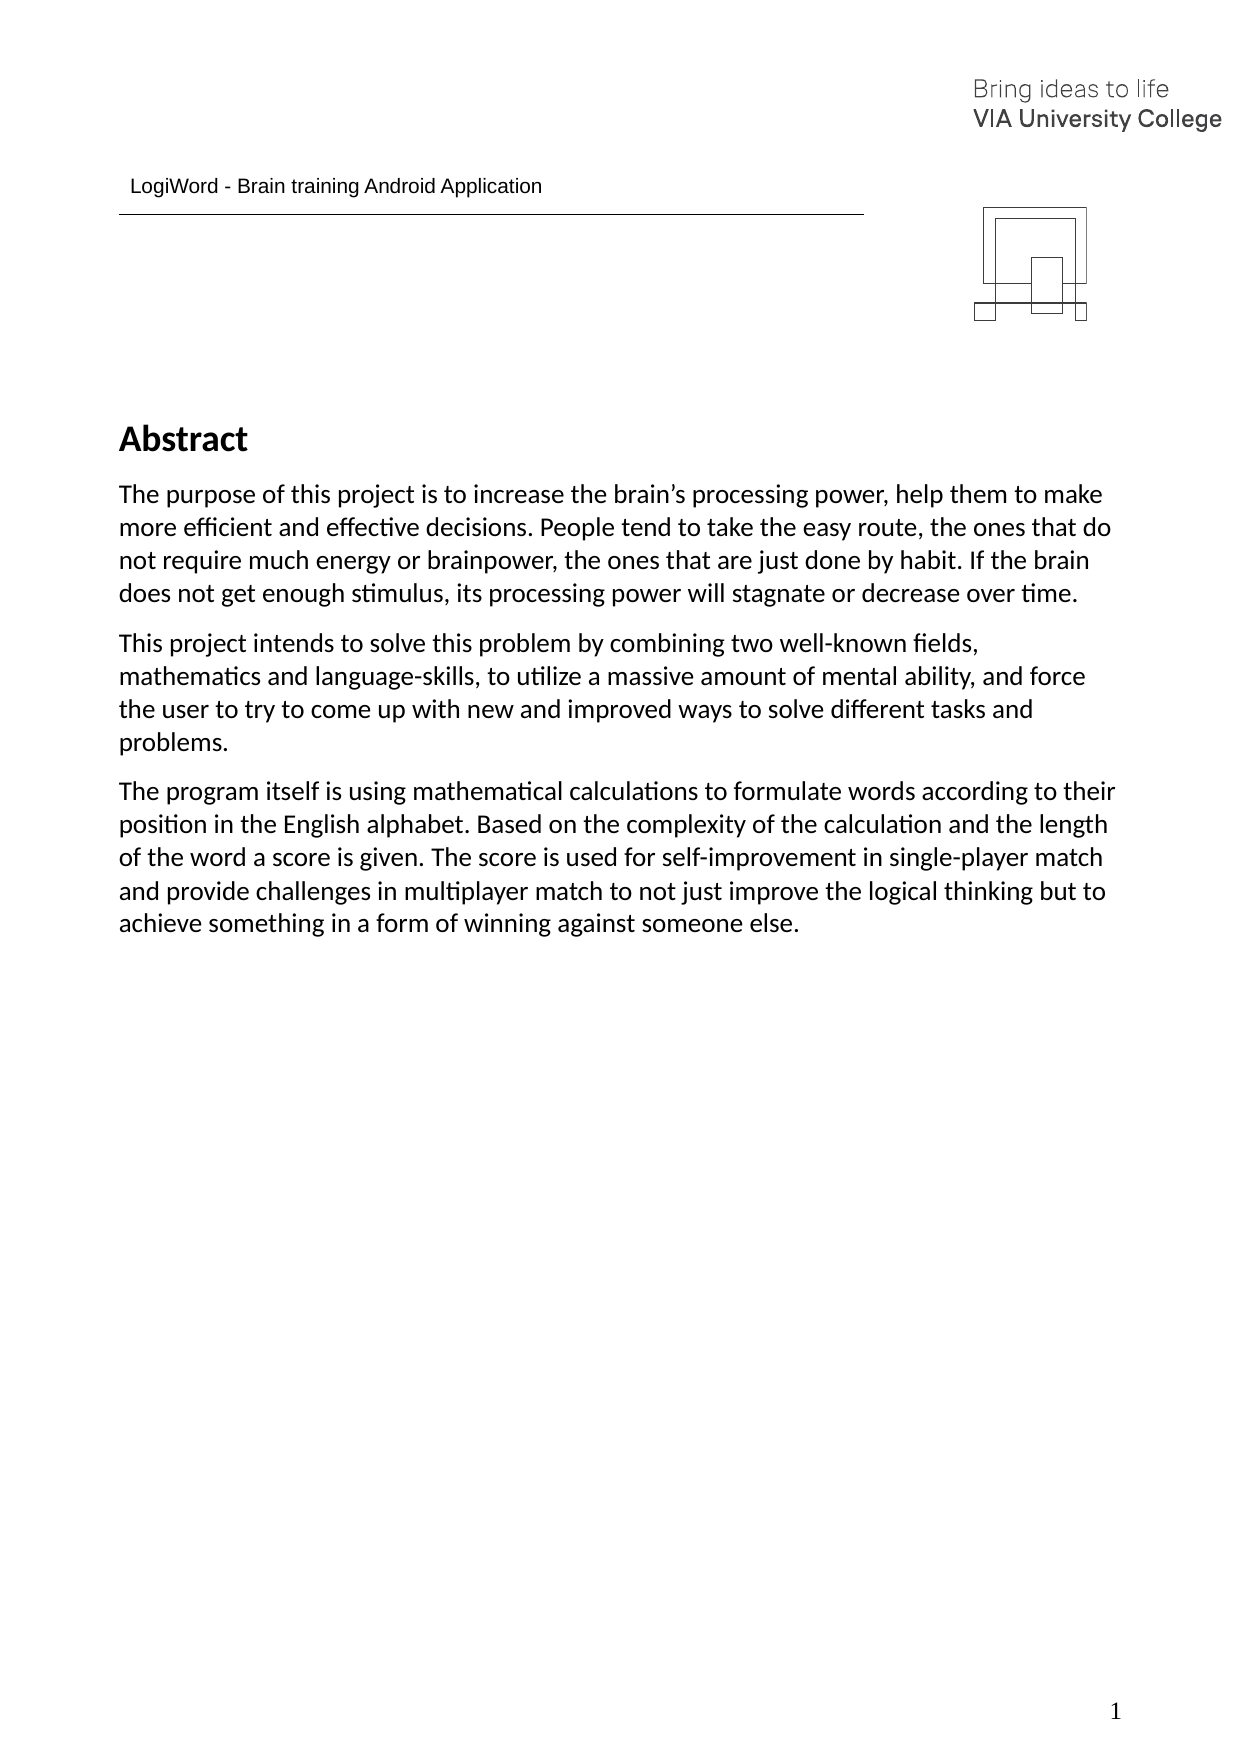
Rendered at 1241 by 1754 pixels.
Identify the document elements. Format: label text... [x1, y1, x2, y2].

text This project intends to solve this problem by combining two well-known fields, mathematics and language-skills, to utilize a massive amount of mental ability, and force the user to try to come up with new and improved ways to solve different tasks and problems. [118, 626, 1122, 758]
text Abstract [118, 414, 1122, 460]
text The purpose of this project is to increase the brain’s processing power, help them to make more efficient and effective decisions. People tend to take the easy route, the ones that do not require much energy or brainpower, the ones that are just done by habit. If the brain does not get enough stimulus, its processing power will stagnate or decrease over time. [118, 477, 1122, 609]
text The program itself is using mathematical calculations to formulate words according to their position in the English alphabet. Based on the complexity of the calculation and the length of the word a score is given. The score is used for self-improvement in single-player match and provide challenges in multiplayer match to not just improve the logical thinking but to achieve something in a form of winning against someone else. [118, 774, 1122, 940]
